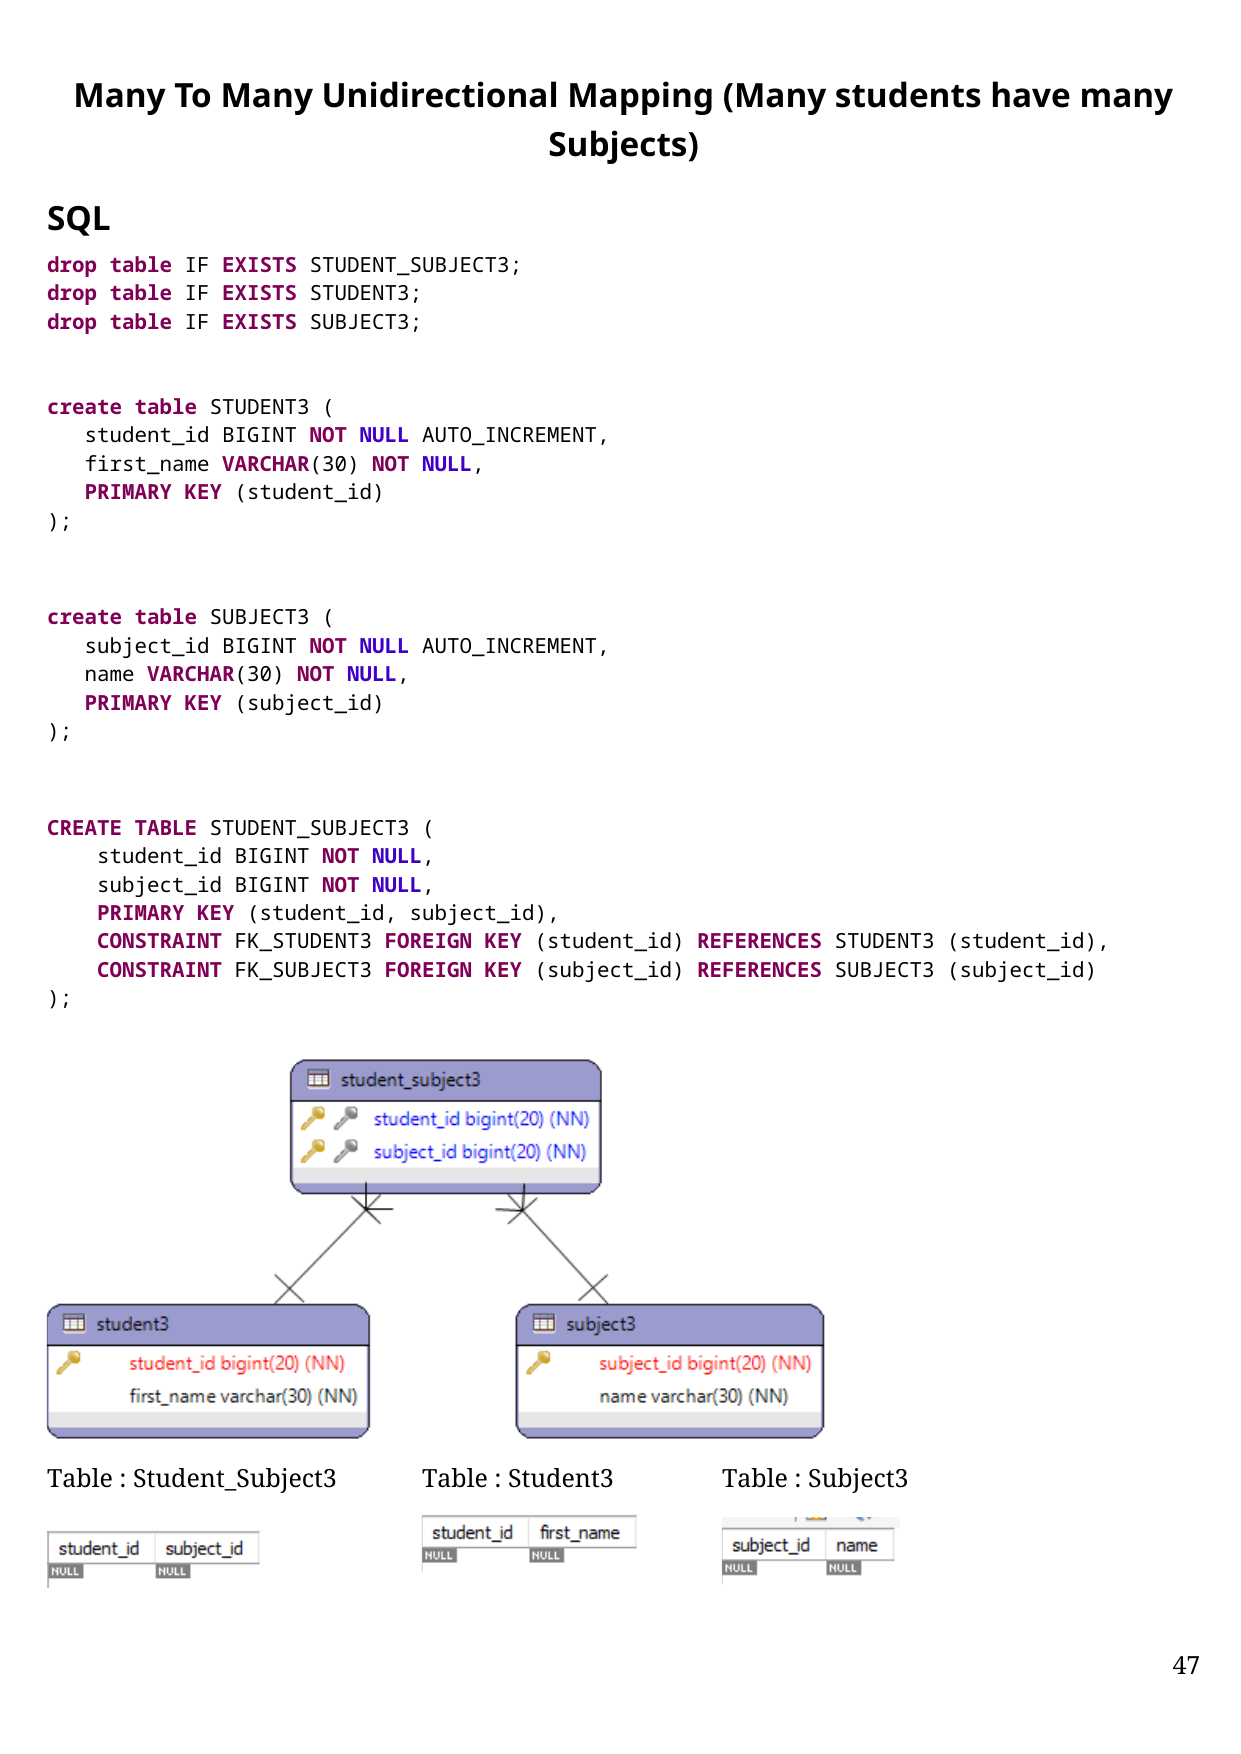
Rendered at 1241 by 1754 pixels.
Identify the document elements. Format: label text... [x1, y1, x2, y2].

text drop table IF EXISTS STUDENT_SUBJECT3; [47, 250, 1200, 278]
text student_id BIGINT NOT NULL, [47, 841, 1200, 870]
text PRIMARY KEY (subject_id) [47, 688, 1200, 716]
text PRIMARY KEY (student_id) [47, 477, 1200, 506]
text CREATE TABLE STUDENT_SUBJECT3 ( [47, 813, 1200, 841]
text subject_id BIGINT NOT NULL, [47, 870, 1200, 898]
text ); [47, 983, 1200, 1012]
text drop table IF EXISTS STUDENT3; [47, 278, 1200, 307]
picture [721, 1517, 901, 1588]
text name VARCHAR(30) NOT NULL, [47, 659, 1200, 688]
subtitle SQL [47, 195, 1200, 240]
text ); [47, 716, 1200, 745]
text Table : Student_Subject3 Table : Student3 Table : Subject3 [47, 1461, 1200, 1495]
text subject_id BIGINT NOT NULL AUTO_INCREMENT, [47, 631, 1200, 659]
text create table STUDENT3 ( [47, 392, 1200, 421]
text drop table IF EXISTS SUBJECT3; [47, 307, 1200, 335]
title Many To Many Unidirectional Mapping (Many students have many Subjects) [47, 72, 1200, 166]
picture [421, 1514, 639, 1588]
text first_name VARCHAR(30) NOT NULL, [47, 449, 1200, 477]
text ); [47, 506, 1200, 534]
text CONSTRAINT FK_SUBJECT3 FOREIGN KEY (subject_id) REFERENCES SUBJECT3 (subject_id) [47, 955, 1200, 983]
text CONSTRAINT FK_STUDENT3 FOREIGN KEY (student_id) REFERENCES STUDENT3 (student_id), [47, 927, 1200, 955]
text PRIMARY KEY (student_id, subject_id), [47, 898, 1200, 927]
text create table SUBJECT3 ( [47, 602, 1200, 631]
picture [46, 1030, 826, 1442]
text student_id BIGINT NOT NULL AUTO_INCREMENT, [47, 421, 1200, 449]
picture [46, 1530, 263, 1588]
